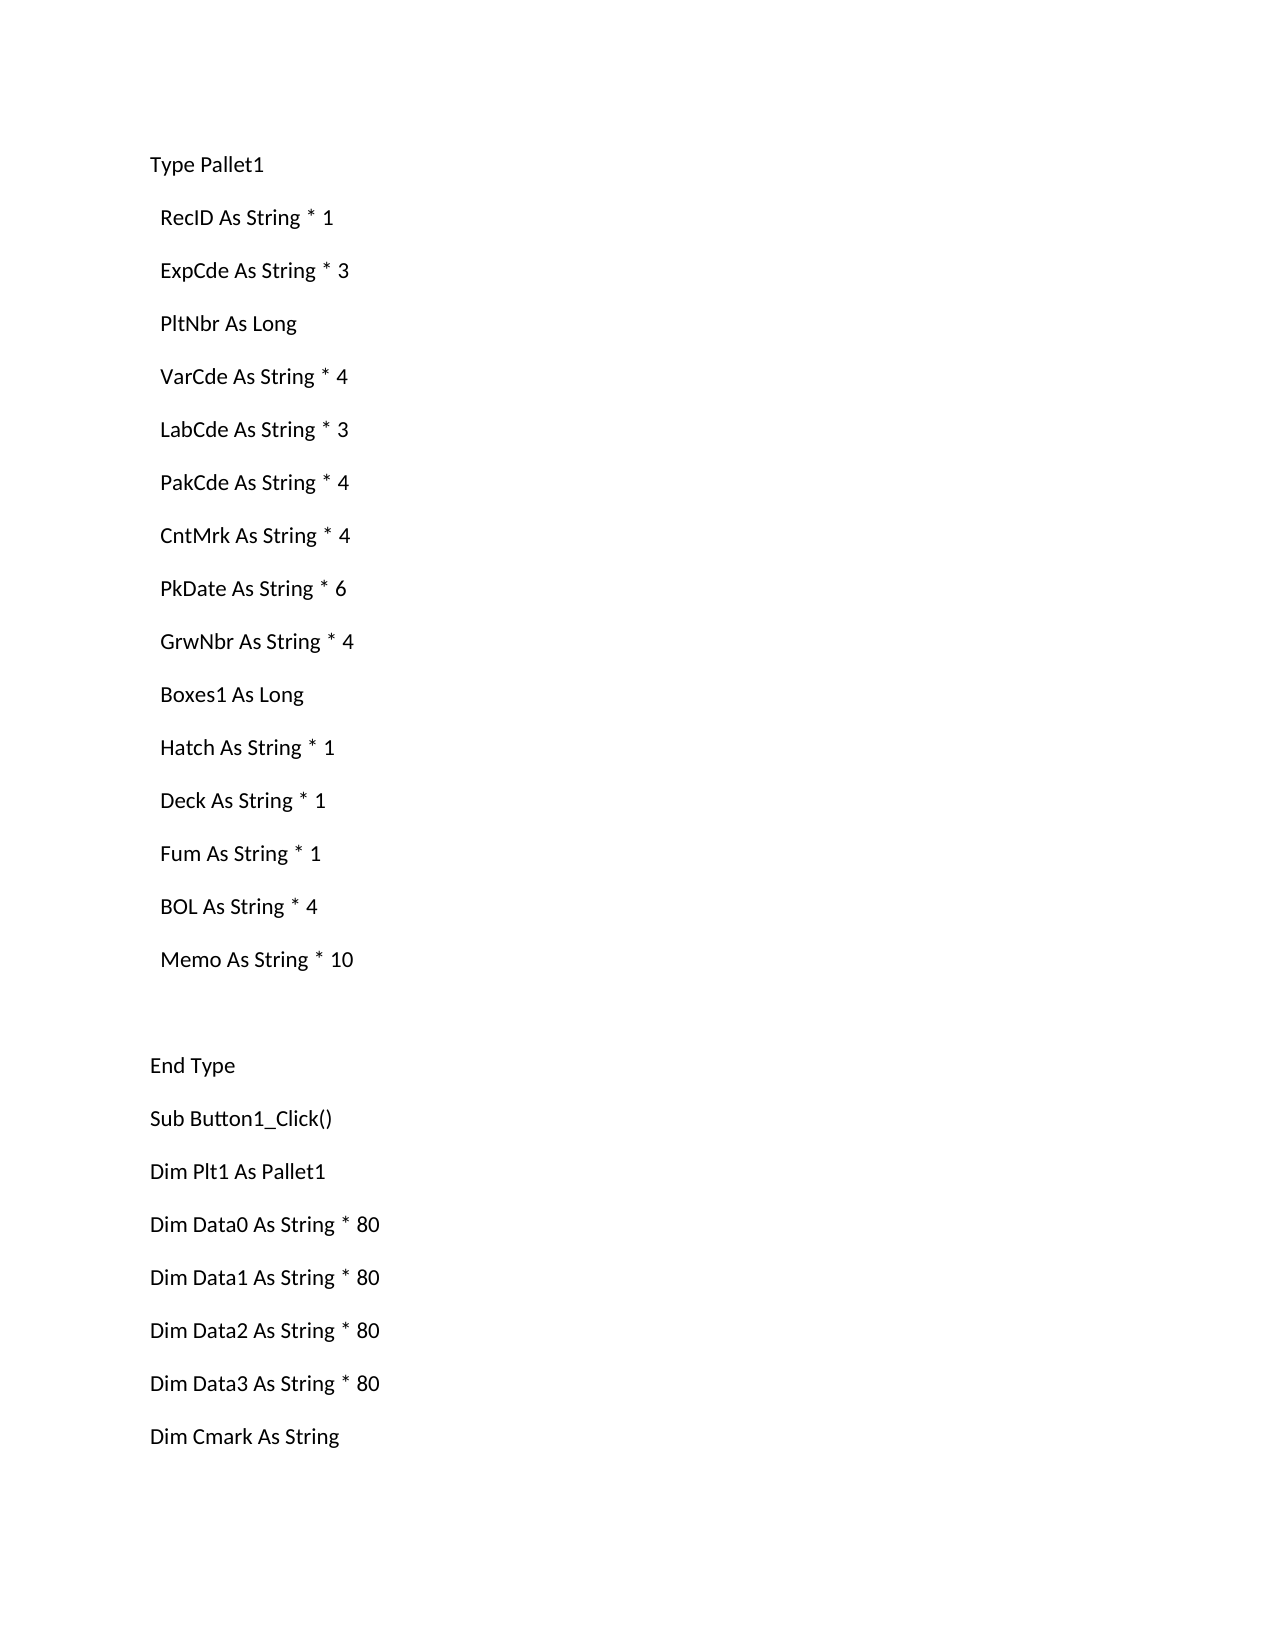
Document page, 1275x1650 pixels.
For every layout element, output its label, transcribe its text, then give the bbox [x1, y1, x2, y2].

text Hatch As String * 1 [150, 733, 1125, 761]
text Dim Data0 As String * 80 [150, 1210, 1125, 1238]
text End Type [150, 1051, 1125, 1079]
text PltNbr As Long [150, 309, 1125, 337]
text Dim Data1 As String * 80 [150, 1263, 1125, 1291]
text PkDate As String * 6 [150, 574, 1125, 602]
text CntMrk As String * 4 [150, 521, 1125, 549]
text Sub Button1_Click() [150, 1104, 1125, 1132]
text VarCde As String * 4 [150, 362, 1125, 390]
text Dim Plt1 As Pallet1 [150, 1157, 1125, 1185]
text Dim Data3 As String * 80 [150, 1369, 1125, 1397]
text RecID As String * 1 [150, 203, 1125, 231]
text GrwNbr As String * 4 [150, 627, 1125, 655]
text Fum As String * 1 [150, 839, 1125, 867]
text Dim Data2 As String * 80 [150, 1316, 1125, 1344]
text LabCde As String * 3 [150, 415, 1125, 443]
text Deck As String * 1 [150, 786, 1125, 814]
text Dim Cmark As String [150, 1422, 1125, 1451]
text PakCde As String * 4 [150, 468, 1125, 496]
text Type Pallet1 [150, 150, 1125, 178]
text ExpCde As String * 3 [150, 256, 1125, 284]
text Boxes1 As Long [150, 680, 1125, 708]
text BOL As String * 4 [150, 892, 1125, 920]
text Memo As String * 10 [150, 945, 1125, 973]
